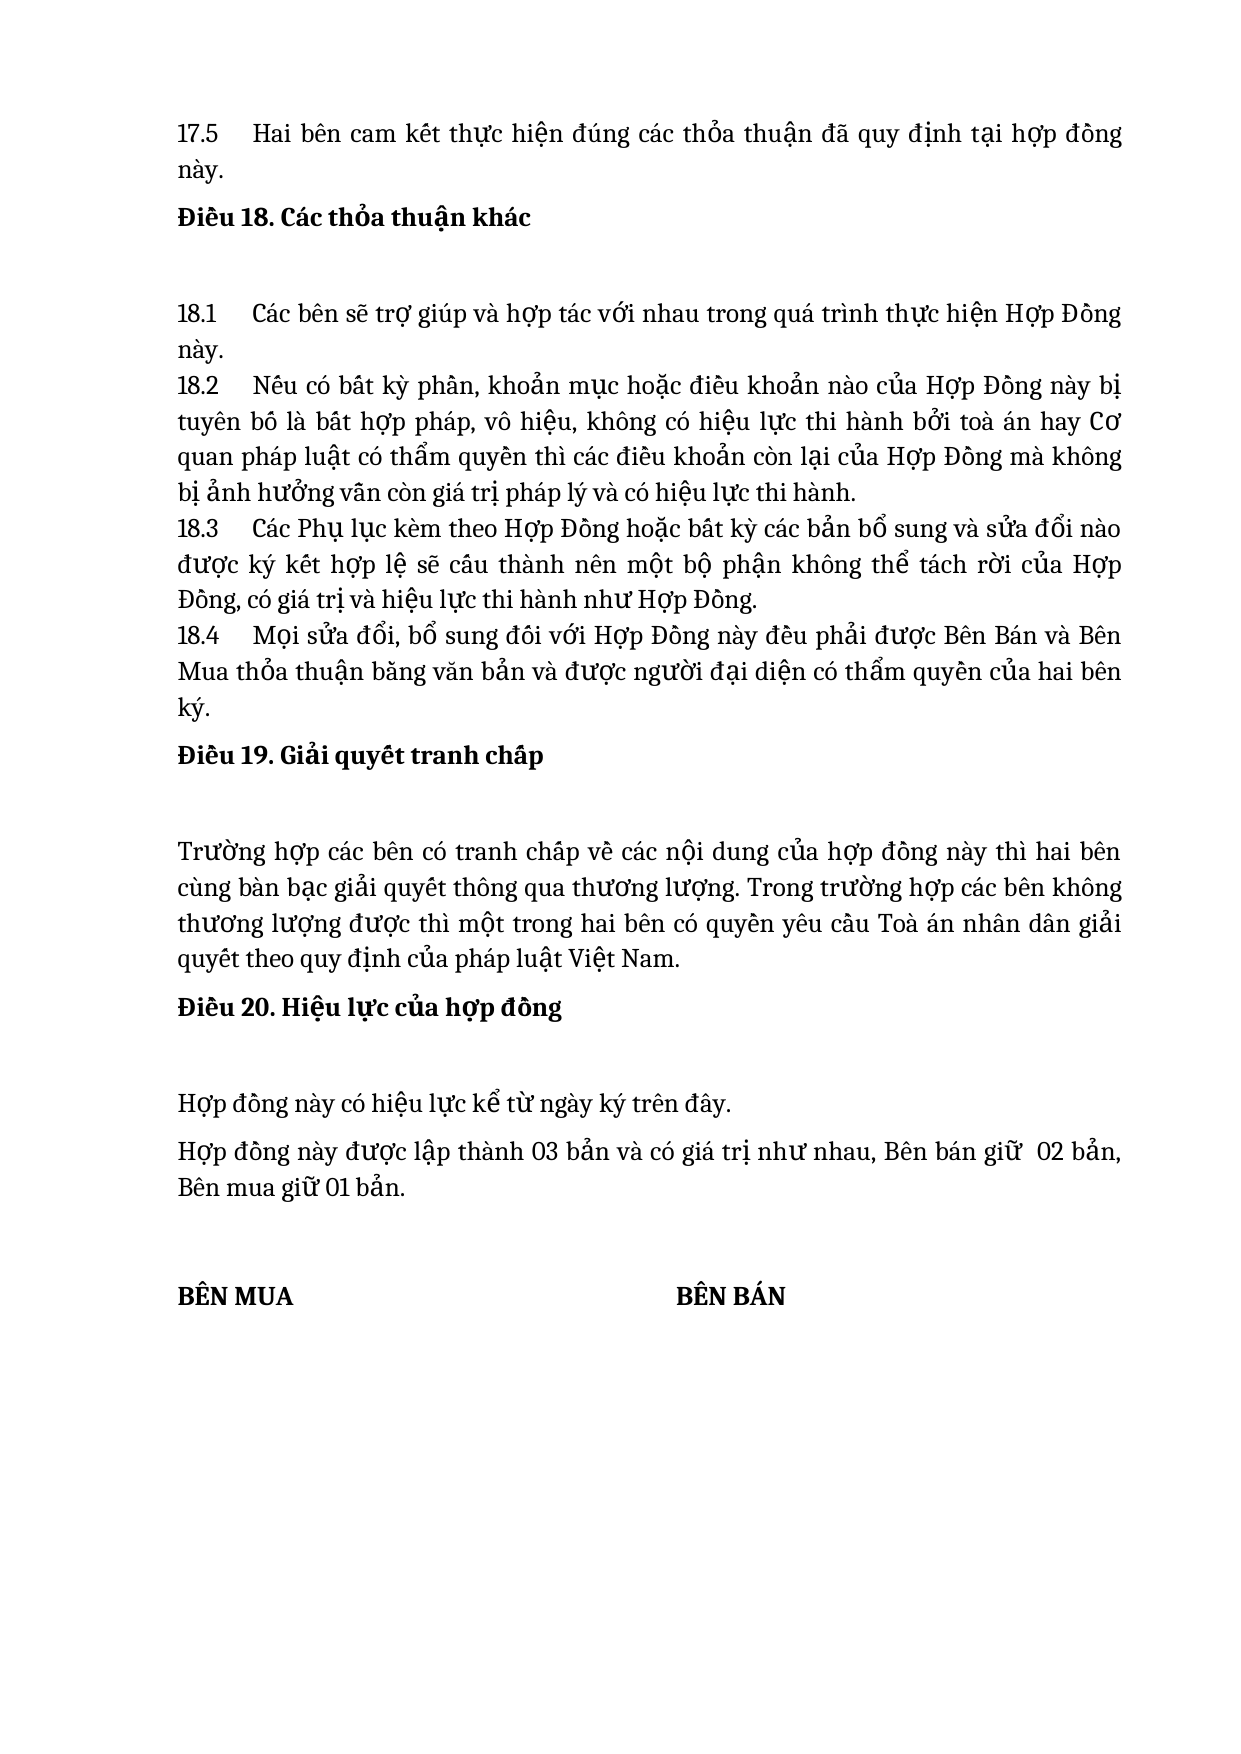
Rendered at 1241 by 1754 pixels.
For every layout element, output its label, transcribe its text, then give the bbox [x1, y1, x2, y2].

text Điều 20. Hiệu lực của hợp đồng [177, 992, 1122, 1023]
table_header BÊN MUA [166, 1269, 664, 1377]
text Hợp đồng này được lập thành 03 bản và có giá trị như nhau, Bên bán giữ 02 bản, Bên mua giữ 01 bản. [177, 1136, 1122, 1203]
text Điều 18. Các thỏa thuận khác [177, 202, 1122, 233]
text Điều 19. Giải quyết tranh chấp [177, 740, 1122, 771]
list Mọi sửa đổi, bổ sung đối với Hợp Đồng này đều phải được Bên Bán và Bên Mua thỏa thuận bằng văn bản và được người đại diện có thẩm quyền của hai bên ký. [177, 620, 1122, 723]
list Các bên sẽ trợ giúp và hợp tác với nhau trong quá trình thực hiện Hợp Đồng này. [177, 298, 1122, 365]
list Các Phụ lục kèm theo Hợp Đồng hoặc bất kỳ các bản bổ sung và sửa đổi nào được ký kết hợp lệ sẽ cấu thành nên một bộ phận không thể tách rời của Hợp Đồng, có giá trị và hiệu lực thi hành như Hợp Đồng. [177, 513, 1122, 616]
list Nếu có bất kỳ phần, khoản mục hoặc điều khoản nào của Hợp Đồng này bị tuyên bố là bất hợp pháp, vô hiệu, không có hiệu lực thi hành bởi toà án hay Cơ quan pháp luật có thẩm quyền thì các điều khoản còn lại của Hợp Đồng mà không bị ảnh hưởng vẫn còn giá trị pháp lý và có hiệu lực thi hành. [177, 370, 1122, 508]
list Hai bên cam kết thực hiện đúng các thỏa thuận đã quy định tại hợp đồng này. [177, 118, 1122, 185]
text Trường hợp các bên có tranh chấp về các nội dung của hợp đồng này thì hai bên cùng bàn bạc giải quyết thông qua thương lượng. Trong trường hợp các bên không thương lượng được thì một trong hai bên có quyền yêu cầu Toà án nhân dân giải quyết theo quy định của pháp luật Việt Nam. [177, 836, 1122, 974]
text Hợp đồng này có hiệu lực kể từ ngày ký trên đây. [177, 1088, 1122, 1119]
table_header BÊN BÁN [665, 1269, 1089, 1377]
